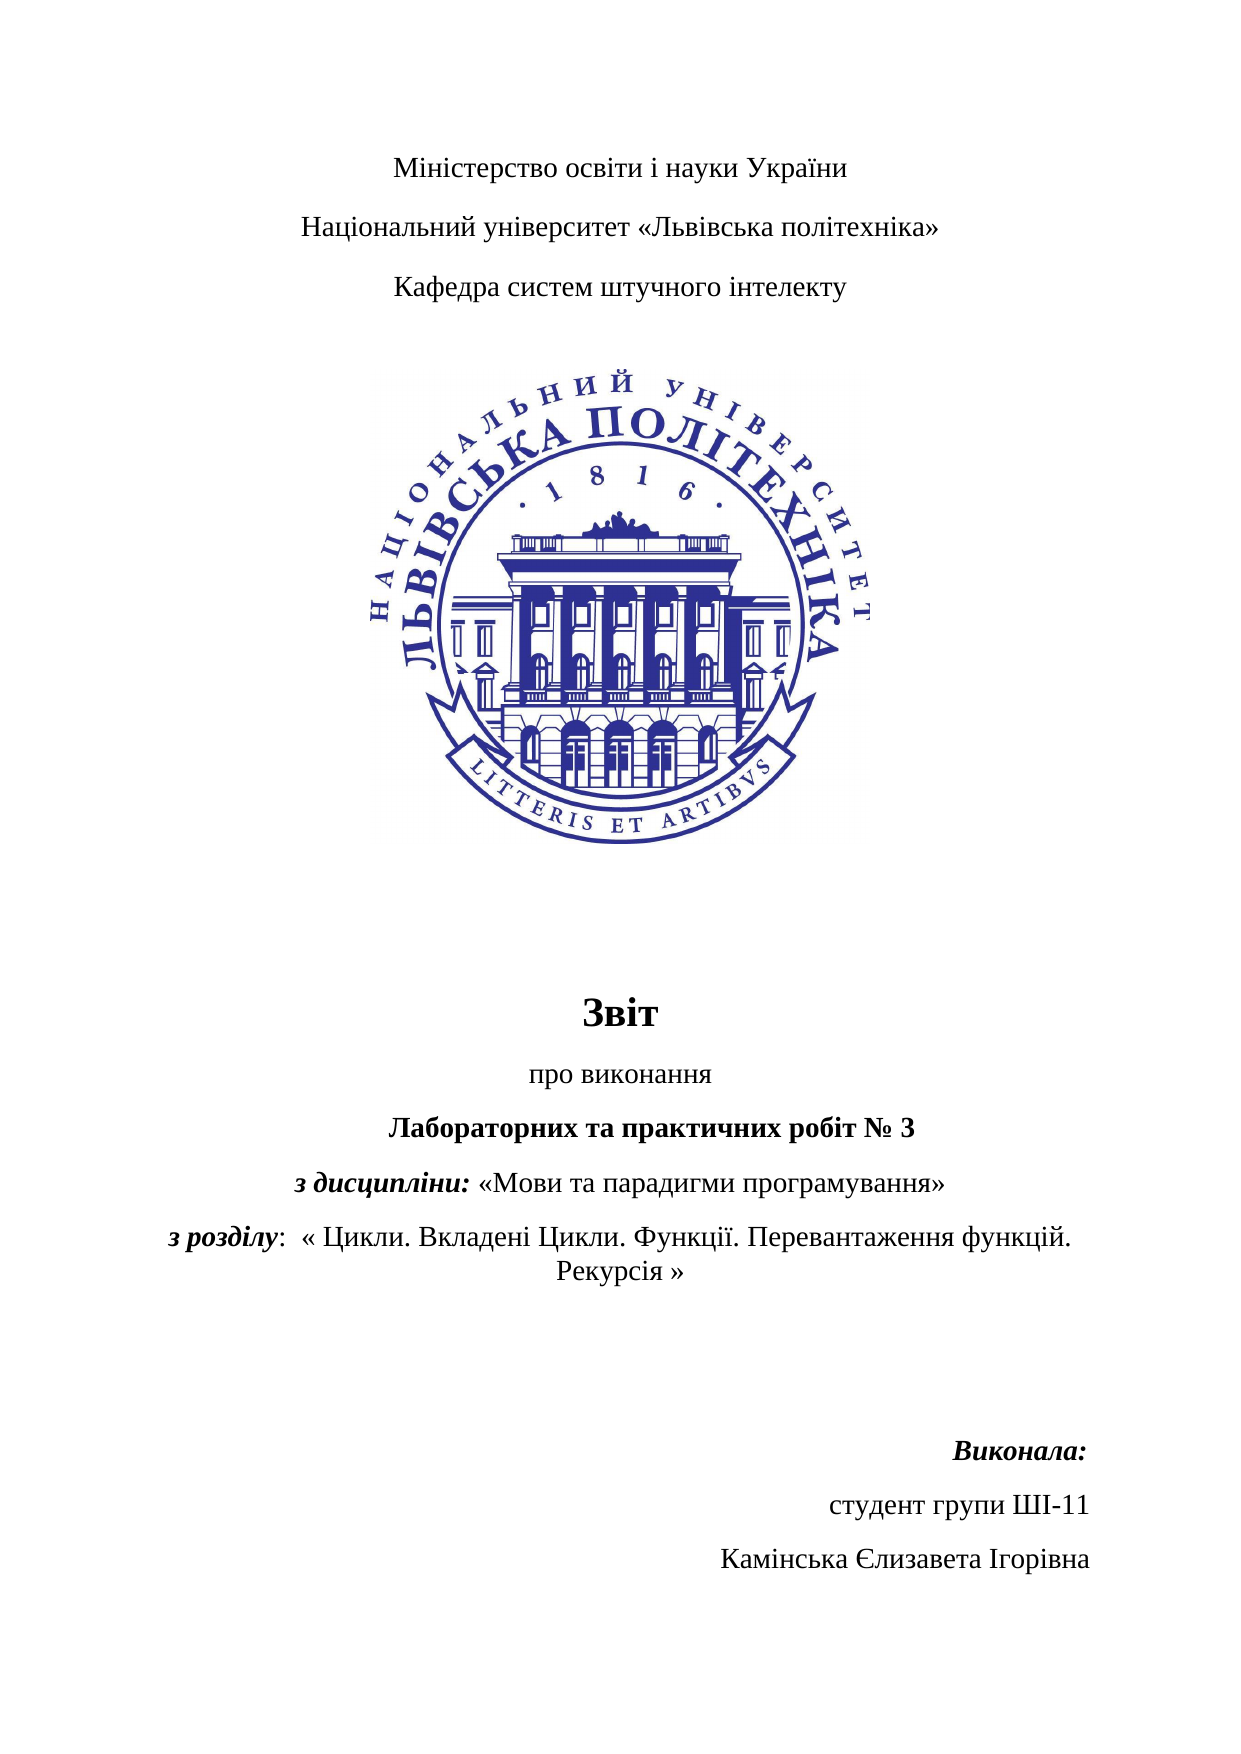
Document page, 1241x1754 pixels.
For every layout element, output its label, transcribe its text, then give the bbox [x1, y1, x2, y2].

text студент групи ШІ-11 [150, 1487, 1090, 1521]
text Кафедра систем штучного інтелекту [150, 269, 1090, 302]
text Міністерство освіти і науки України [150, 150, 1090, 183]
text з розділу: « Цикли. Вкладені Цикли. Функції. Перевантаження функцій. Рекурсія » [670, 1219, 1090, 1286]
text з дисципліни: «Мови та парадигми програмування» [150, 1165, 1090, 1198]
text Звіт [150, 987, 1090, 1035]
picture [370, 369, 870, 844]
text Виконала: [150, 1433, 1090, 1466]
text про виконання [150, 1056, 1090, 1089]
text Лабораторних та практичних робіт № 3 [150, 1110, 1090, 1144]
text з розділу: « Цикли. Вкладені Цикли. Функції. Перевантаження функцій. Рекурсія » [150, 1219, 556, 1286]
text Національний університет «Львівська політехніка» [150, 209, 1090, 243]
text Камінська Єлизавета Ігорівна [150, 1541, 1090, 1575]
